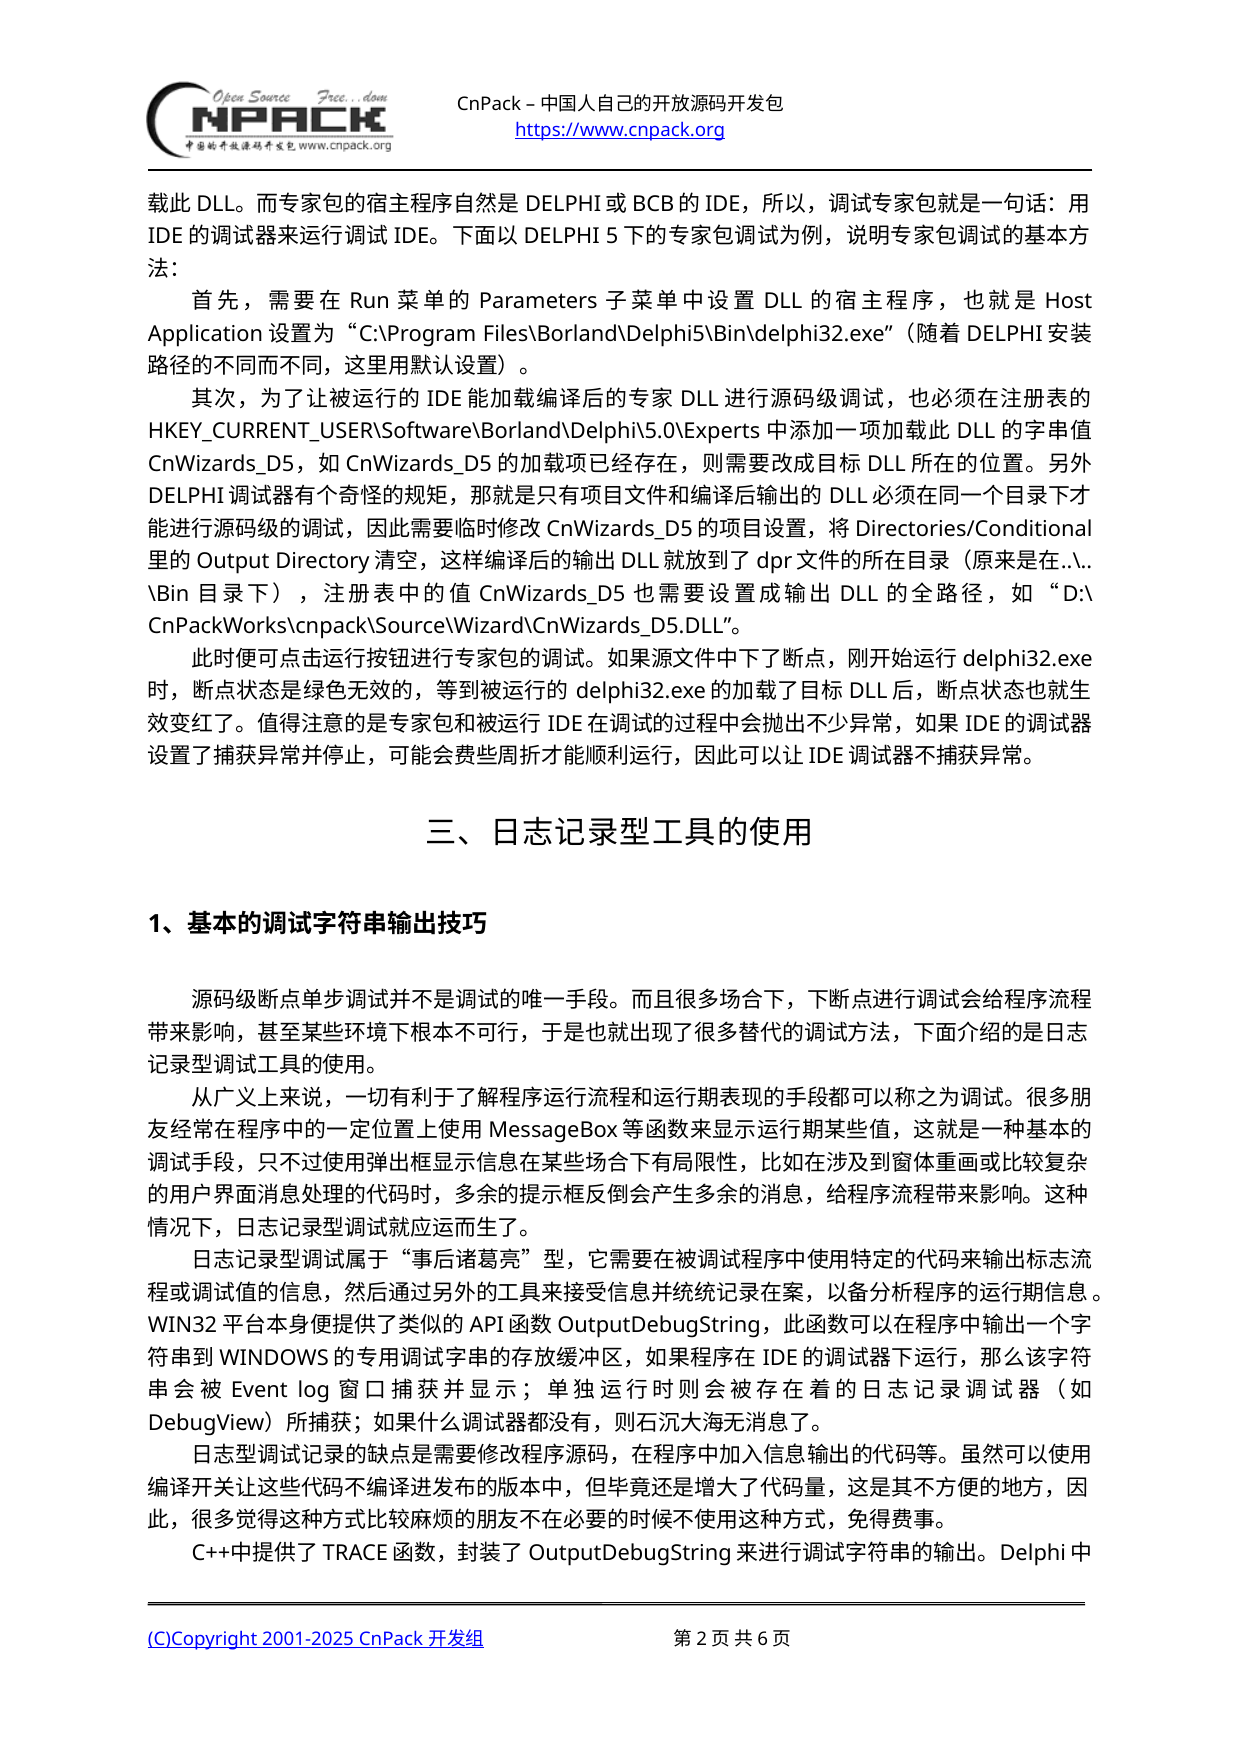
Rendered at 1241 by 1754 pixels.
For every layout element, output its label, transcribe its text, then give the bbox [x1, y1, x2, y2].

text 日志记录型调试属于“事后诸葛亮”型，它需要在被调试程序中使用特定的代码来输出标志流程或调试值的信息，然后通过另外的工具来接受信息并统统记录在案，以备分析程序的运行期信息。WIN32平台本身便提供了类似的API函数OutputDebugString，此函数可以在程序中输出一个字符串到WINDOWS的专用调试字串的存放缓冲区，如果程序在IDE的调试器下运行，那么该字符串会被Event log窗口捕获并显示；单独运行时则会被存在着的日志记录调试器（如DebugView）所捕获；如果什么调试器都没有，则石沉大海无消息了。 [148, 1242, 1092, 1437]
text 首先，需要在Run菜单的Parameters子菜单中设置DLL的宿主程序，也就是Host Application设置为“C:\Program Files\Borland\Delphi5\Bin\delphi32.exe”（随着DELPHI安装路径的不同而不同，这里用默认设置）。 [148, 283, 1092, 380]
text 源码级断点单步调试并不是调试的唯一手段。而且很多场合下，下断点进行调试会给程序流程带来影响，甚至某些环境下根本不可行，于是也就出现了很多替代的调试方法，下面介绍的是日志记录型调试工具的使用。 [148, 982, 1092, 1079]
subtitle 日志记录型工具的使用 [178, 797, 1092, 862]
text 专家包的存在形式是DLL，因此，其基本调试方法和DLL的调试一样，需要运行宿主程序来加载此DLL。而专家包的宿主程序自然是DELPHI或BCB的IDE，所以，调试专家包就是一句话：用IDE的调试器来运行调试IDE。下面以DELPHI 5下的专家包调试为例，说明专家包调试的基本方法： [148, 185, 1092, 283]
text 日志型调试记录的缺点是需要修改程序源码，在程序中加入信息输出的代码等。虽然可以使用编译开关让这些代码不编译进发布的版本中，但毕竟还是增大了代码量，这是其不方便的地方，因此，很多觉得这种方式比较麻烦的朋友不在必要的时候不使用这种方式，免得费事。 [148, 1437, 1092, 1534]
text C++中提供了TRACE函数，封装了OutputDebugString来进行调试字符串的输出。Delphi中暂时没有，不过也可以自己写一个Trace函数来实现调试，比如： [148, 1534, 1092, 1567]
subtitle 基本的调试字符串输出技巧 [148, 889, 1092, 954]
text 从广义上来说，一切有利于了解程序运行流程和运行期表现的手段都可以称之为调试。很多朋友经常在程序中的一定位置上使用MessageBox等函数来显示运行期某些值，这就是一种基本的调试手段，只不过使用弹出框显示信息在某些场合下有局限性，比如在涉及到窗体重画或比较复杂的用户界面消息处理的代码时，多余的提示框反倒会产生多余的消息，给程序流程带来影响。这种情况下，日志记录型调试就应运而生了。 [148, 1079, 1092, 1242]
text 其次，为了让被运行的IDE能加载编译后的专家DLL进行源码级调试，也必须在注册表的HKEY_CURRENT_USER\Software\Borland\Delphi\5.0\Experts中添加一项加载此DLL的字串值CnWizards_D5，如CnWizards_D5的加载项已经存在，则需要改成目标DLL所在的位置。另外DELPHI调试器有个奇怪的规矩，那就是只有项目文件和编译后输出的DLL必须在同一个目录下才能进行源码级的调试，因此需要临时修改CnWizards_D5的项目设置，将Directories/Conditional里的Output Directory清空，这样编译后的输出DLL就放到了dpr文件的所在目录（原来是在..\..\Bin目录下），注册表中的值CnWizards_D5也需要设置成输出DLL的全路径，如“D:\CnPackWorks\cnpack\Source\Wizard\CnWizards_D5.DLL”。 [148, 380, 1092, 640]
text 此时便可点击运行按钮进行专家包的调试。如果源文件中下了断点，刚开始运行delphi32.exe时，断点状态是绿色无效的，等到被运行的delphi32.exe的加载了目标DLL后，断点状态也就生效变红了。值得注意的是专家包和被运行IDE在调试的过程中会抛出不少异常，如果IDE的调试器设置了捕获异常并停止，可能会费些周折才能顺利运行，因此可以让IDE调试器不捕获异常。 [148, 640, 1092, 770]
picture [135, 74, 411, 162]
